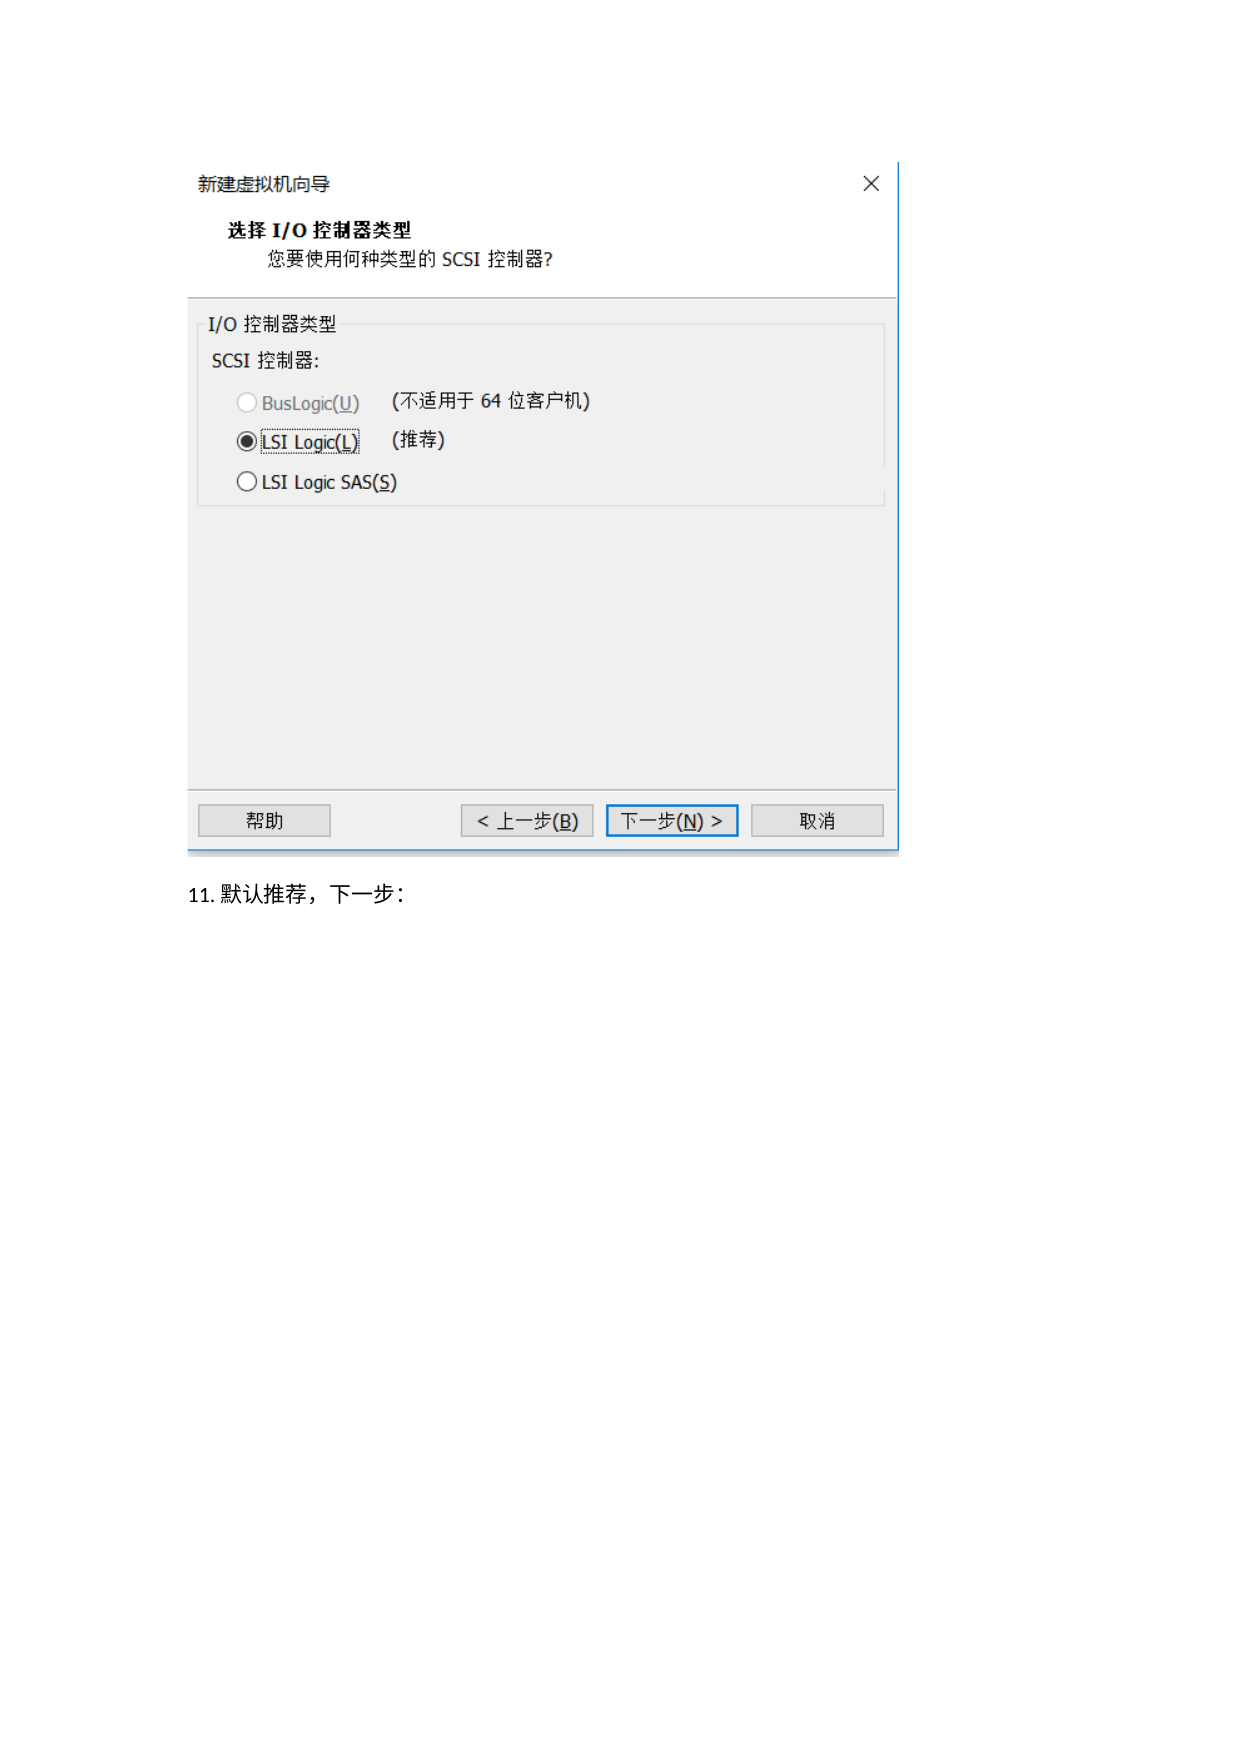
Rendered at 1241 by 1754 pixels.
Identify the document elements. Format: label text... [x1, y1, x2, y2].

picture [187, 162, 899, 857]
list 默认推荐，下一步： [187, 877, 1053, 909]
